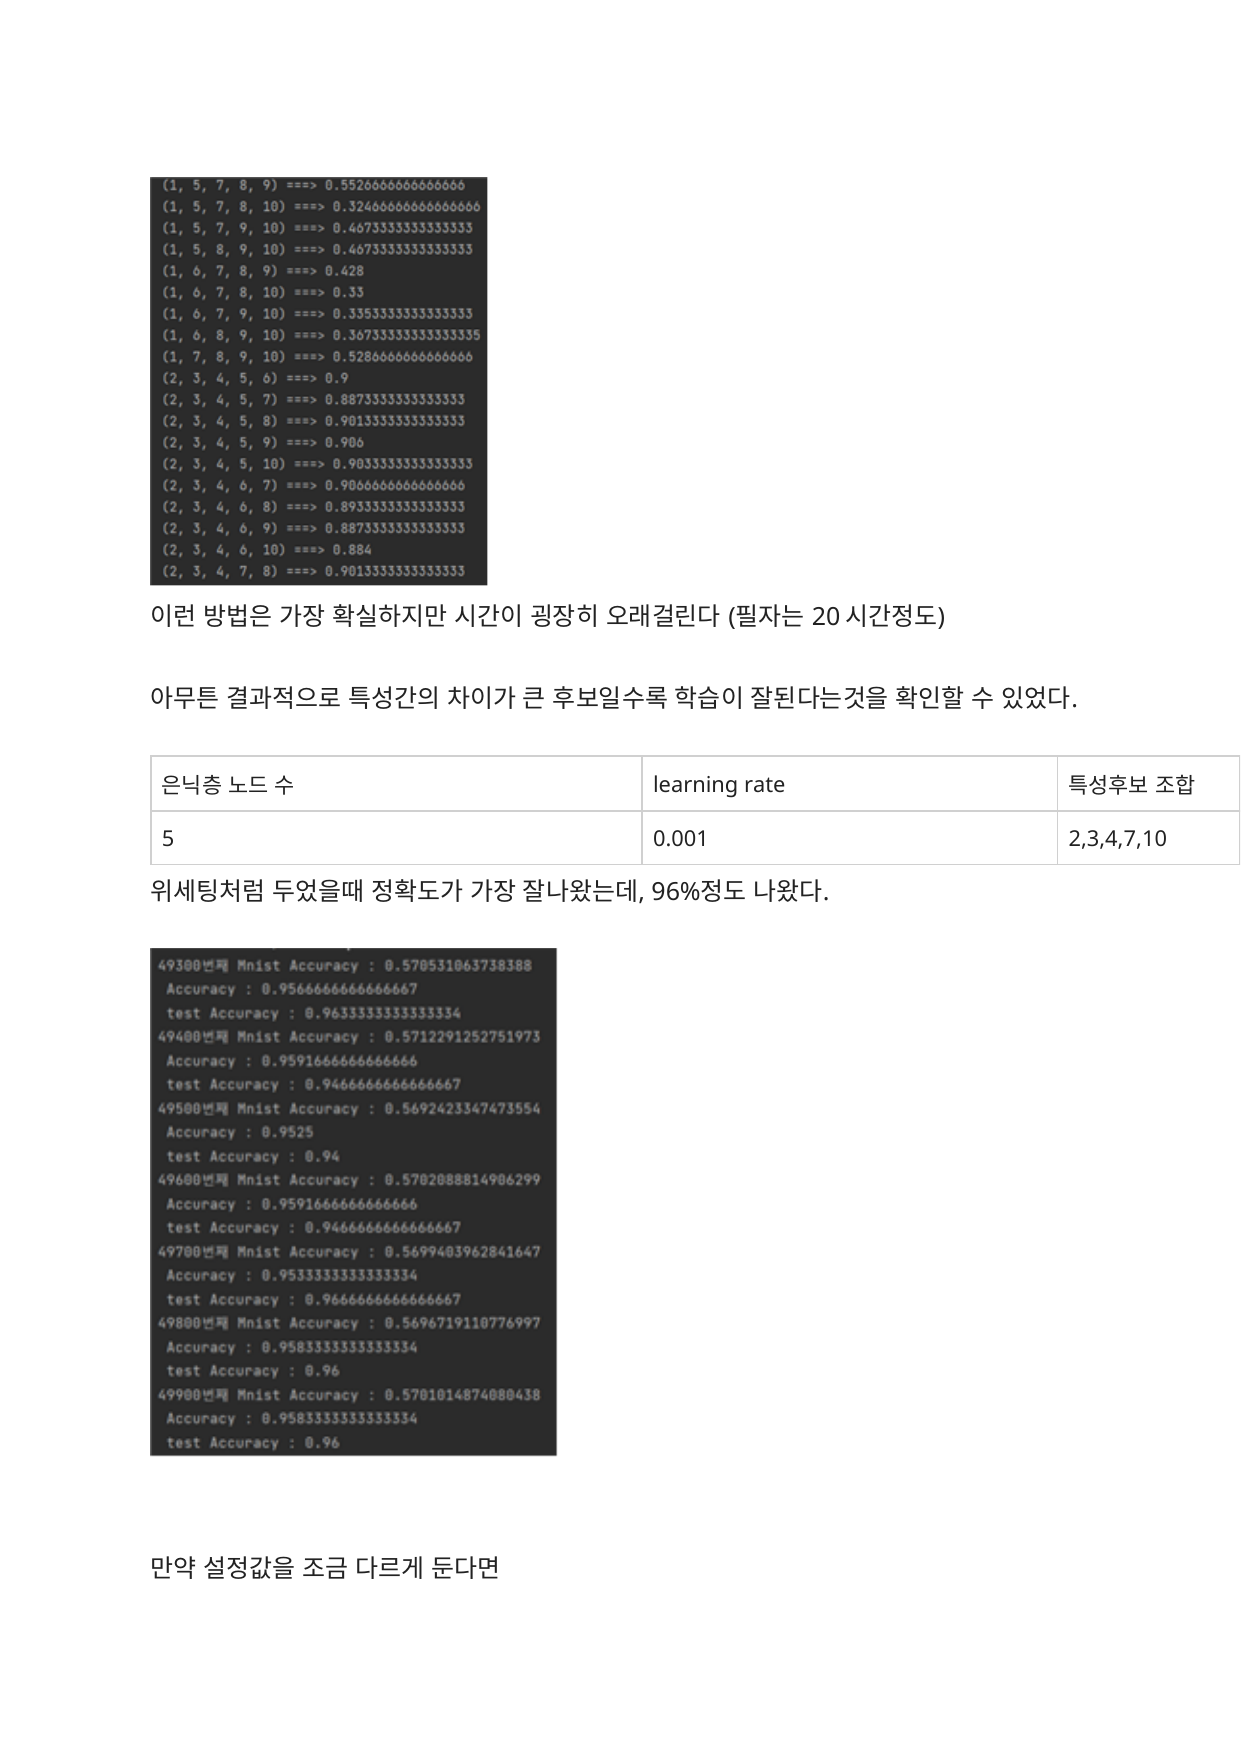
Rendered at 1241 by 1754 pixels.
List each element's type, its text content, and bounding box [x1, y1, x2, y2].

text 위세팅처럼 두었을때 정확도가 가장 잘나왔는데, 96%정도 나왔다. [150, 871, 1090, 908]
table_cell 0.001 [643, 812, 1057, 864]
table_cell 5 [152, 812, 641, 864]
text 이런 방법은 가장 확실하지만 시간이 굉장히 오래걸린다 (필자는 20시간정도) [150, 596, 1090, 632]
table_cell 2,3,4,7,10 [1058, 812, 1239, 864]
table_header 특성후보 조합 [1058, 757, 1239, 810]
table_header learning rate [643, 757, 1057, 810]
text 아무튼 결과적으로 특성간의 차이가 큰 후보일수록 학습이 잘된다는것을 확인할 수 있었다. [150, 679, 1090, 715]
text 만약 설정값을 조금 다르게 둔다면 [150, 1548, 1090, 1585]
table_header 은닉층 노드 수 [152, 757, 641, 810]
picture [150, 948, 561, 1462]
picture [150, 177, 492, 590]
